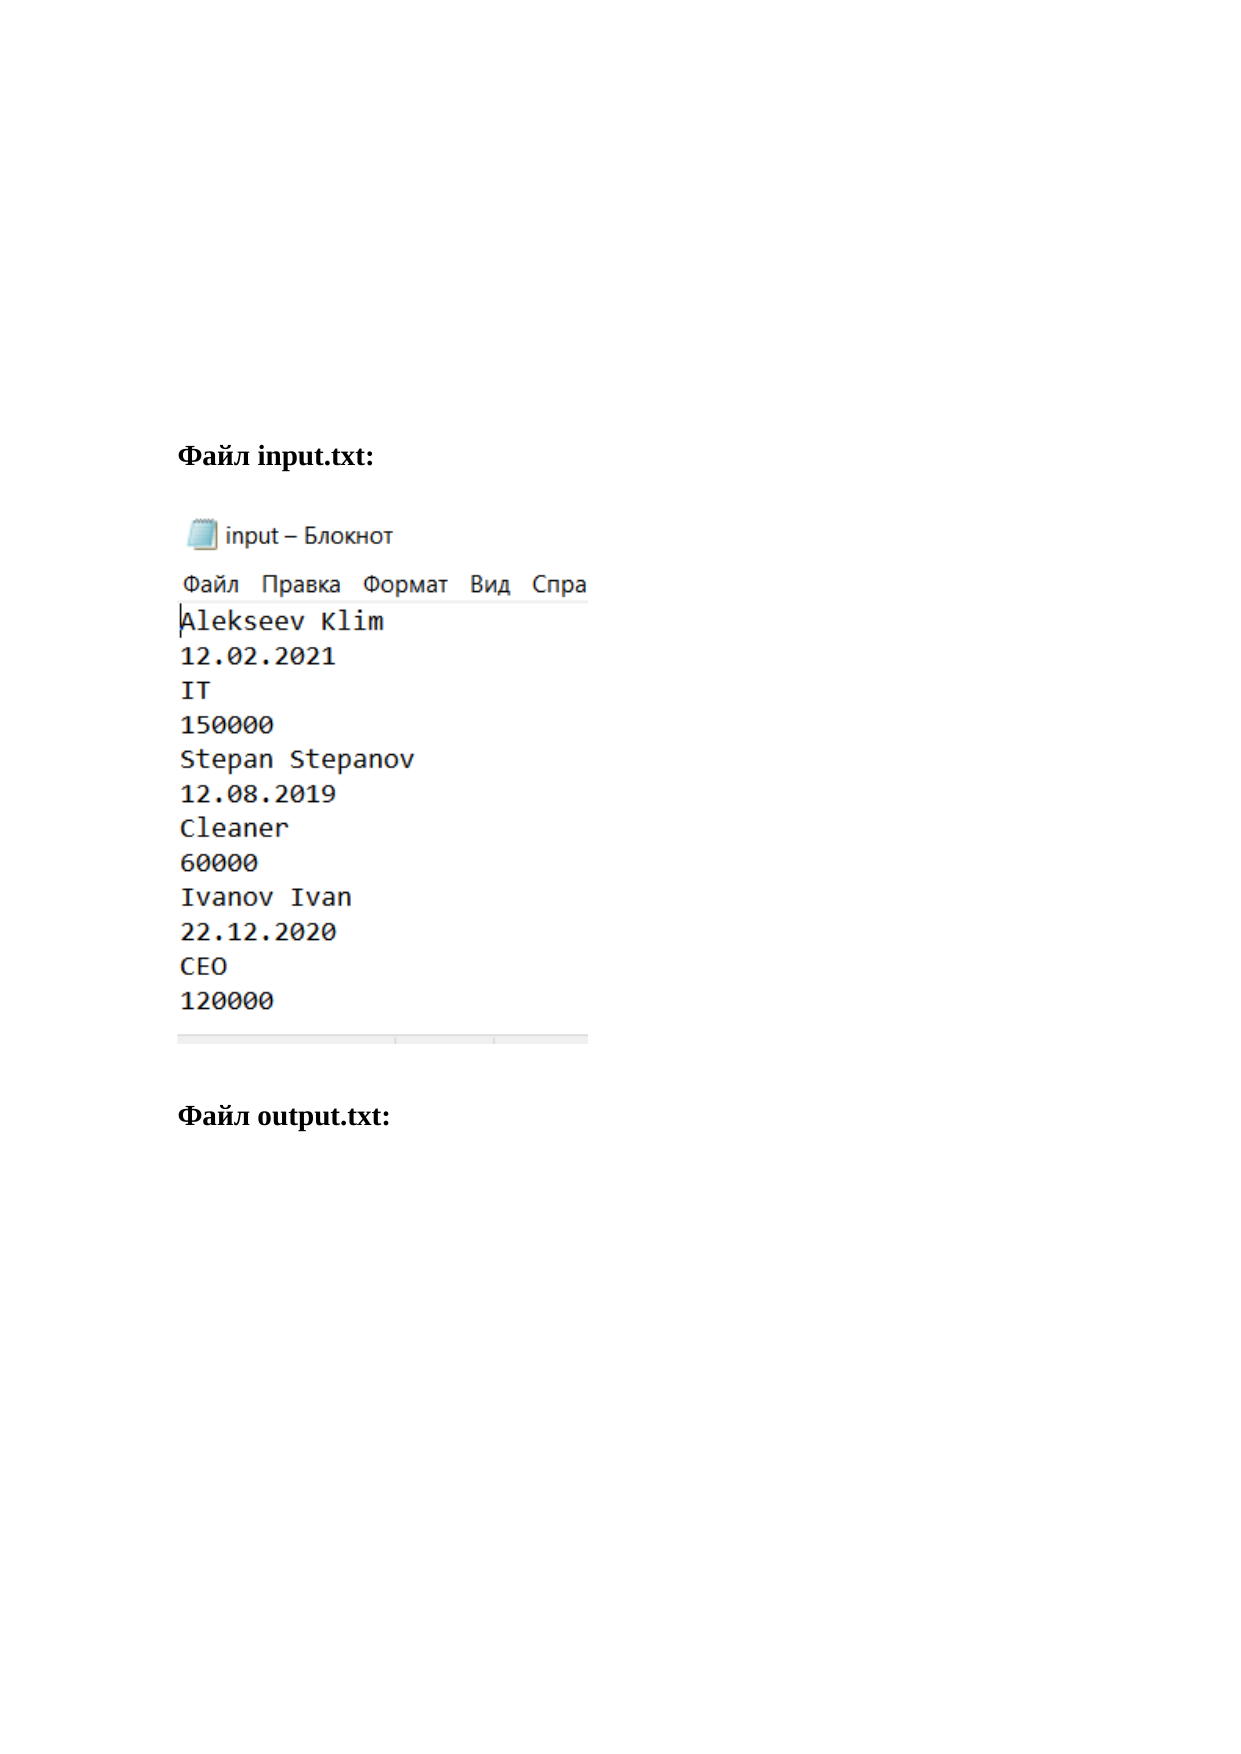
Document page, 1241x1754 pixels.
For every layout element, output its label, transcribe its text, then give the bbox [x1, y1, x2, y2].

picture [177, 508, 589, 1044]
text Файл input.txt: [177, 438, 1152, 471]
text Файл output.txt: [177, 1098, 1152, 1131]
